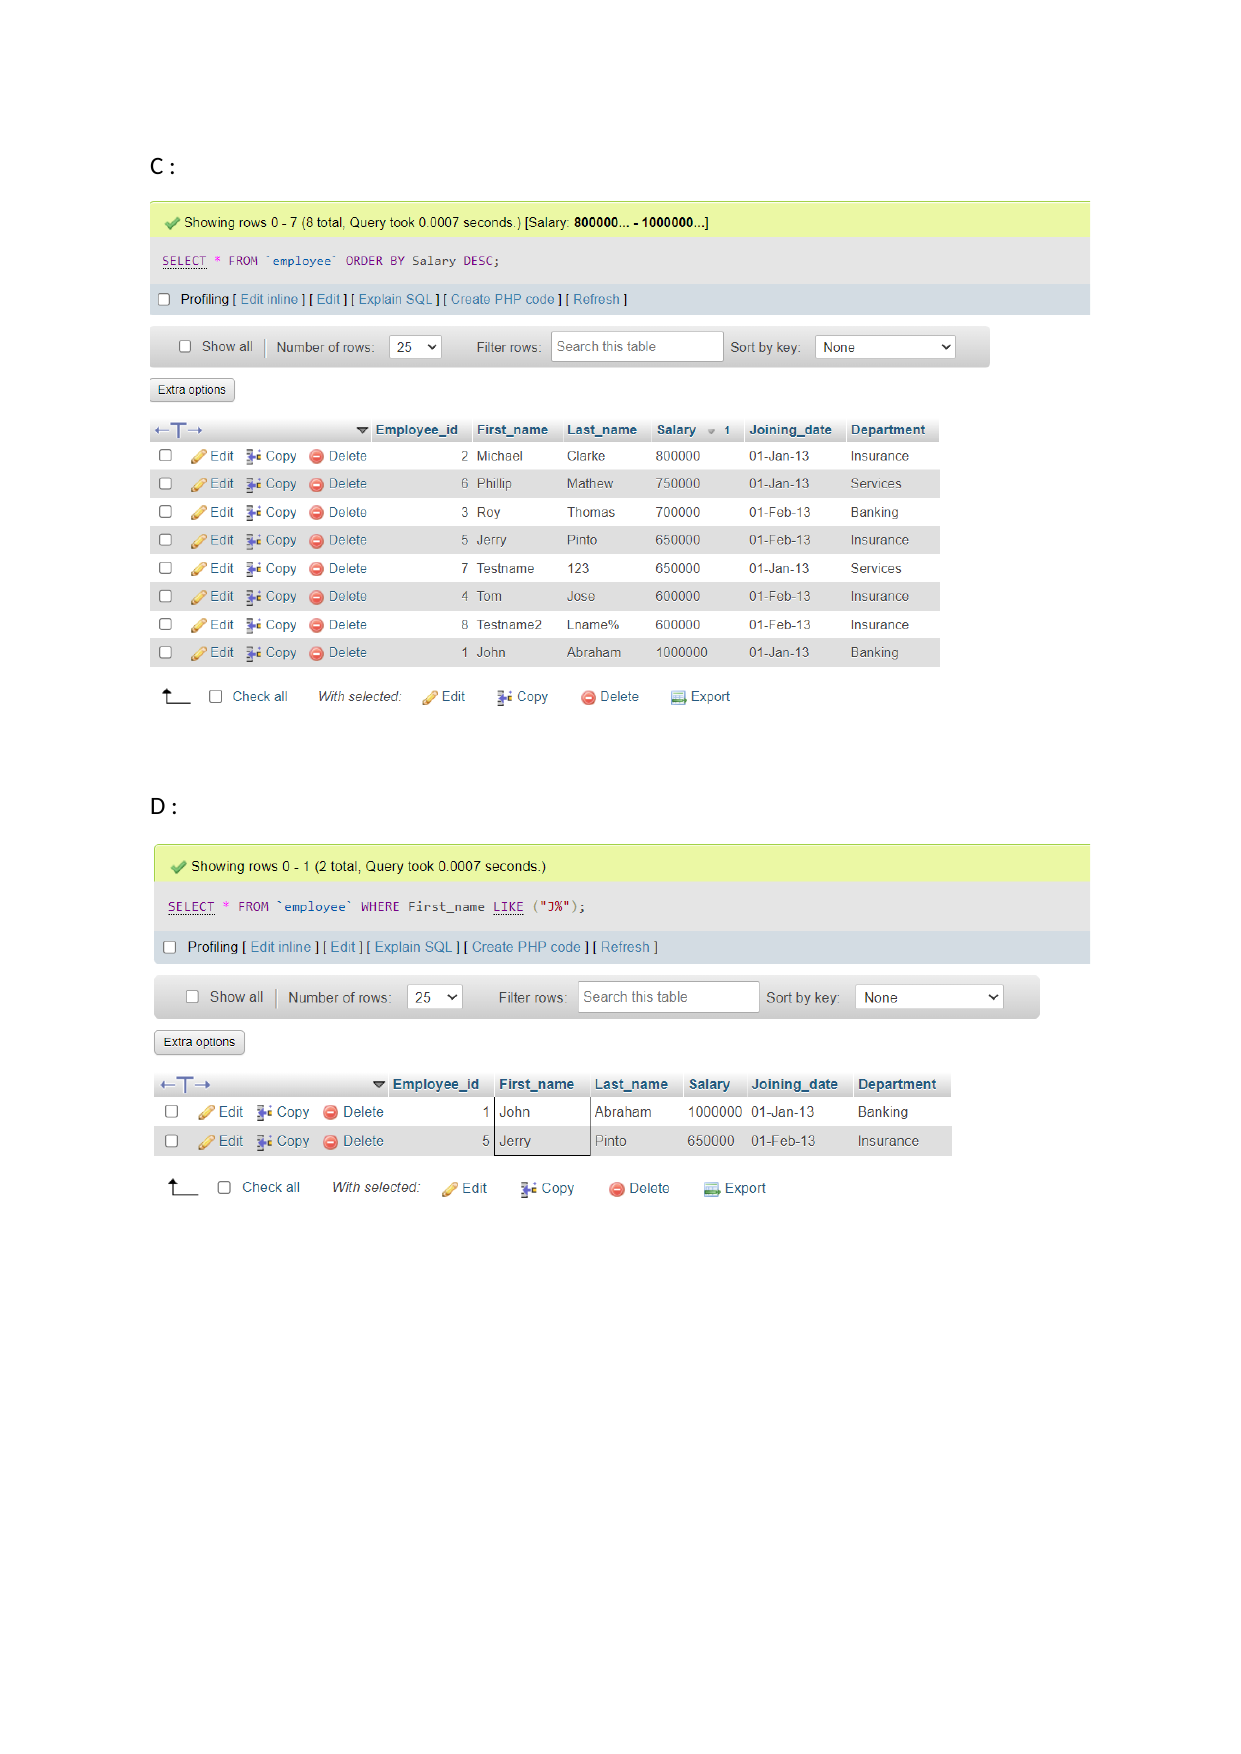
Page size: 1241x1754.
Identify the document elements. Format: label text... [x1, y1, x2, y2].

text D : [150, 790, 1090, 820]
picture [150, 839, 1091, 1208]
picture [150, 199, 1091, 722]
text C : [150, 150, 1090, 181]
